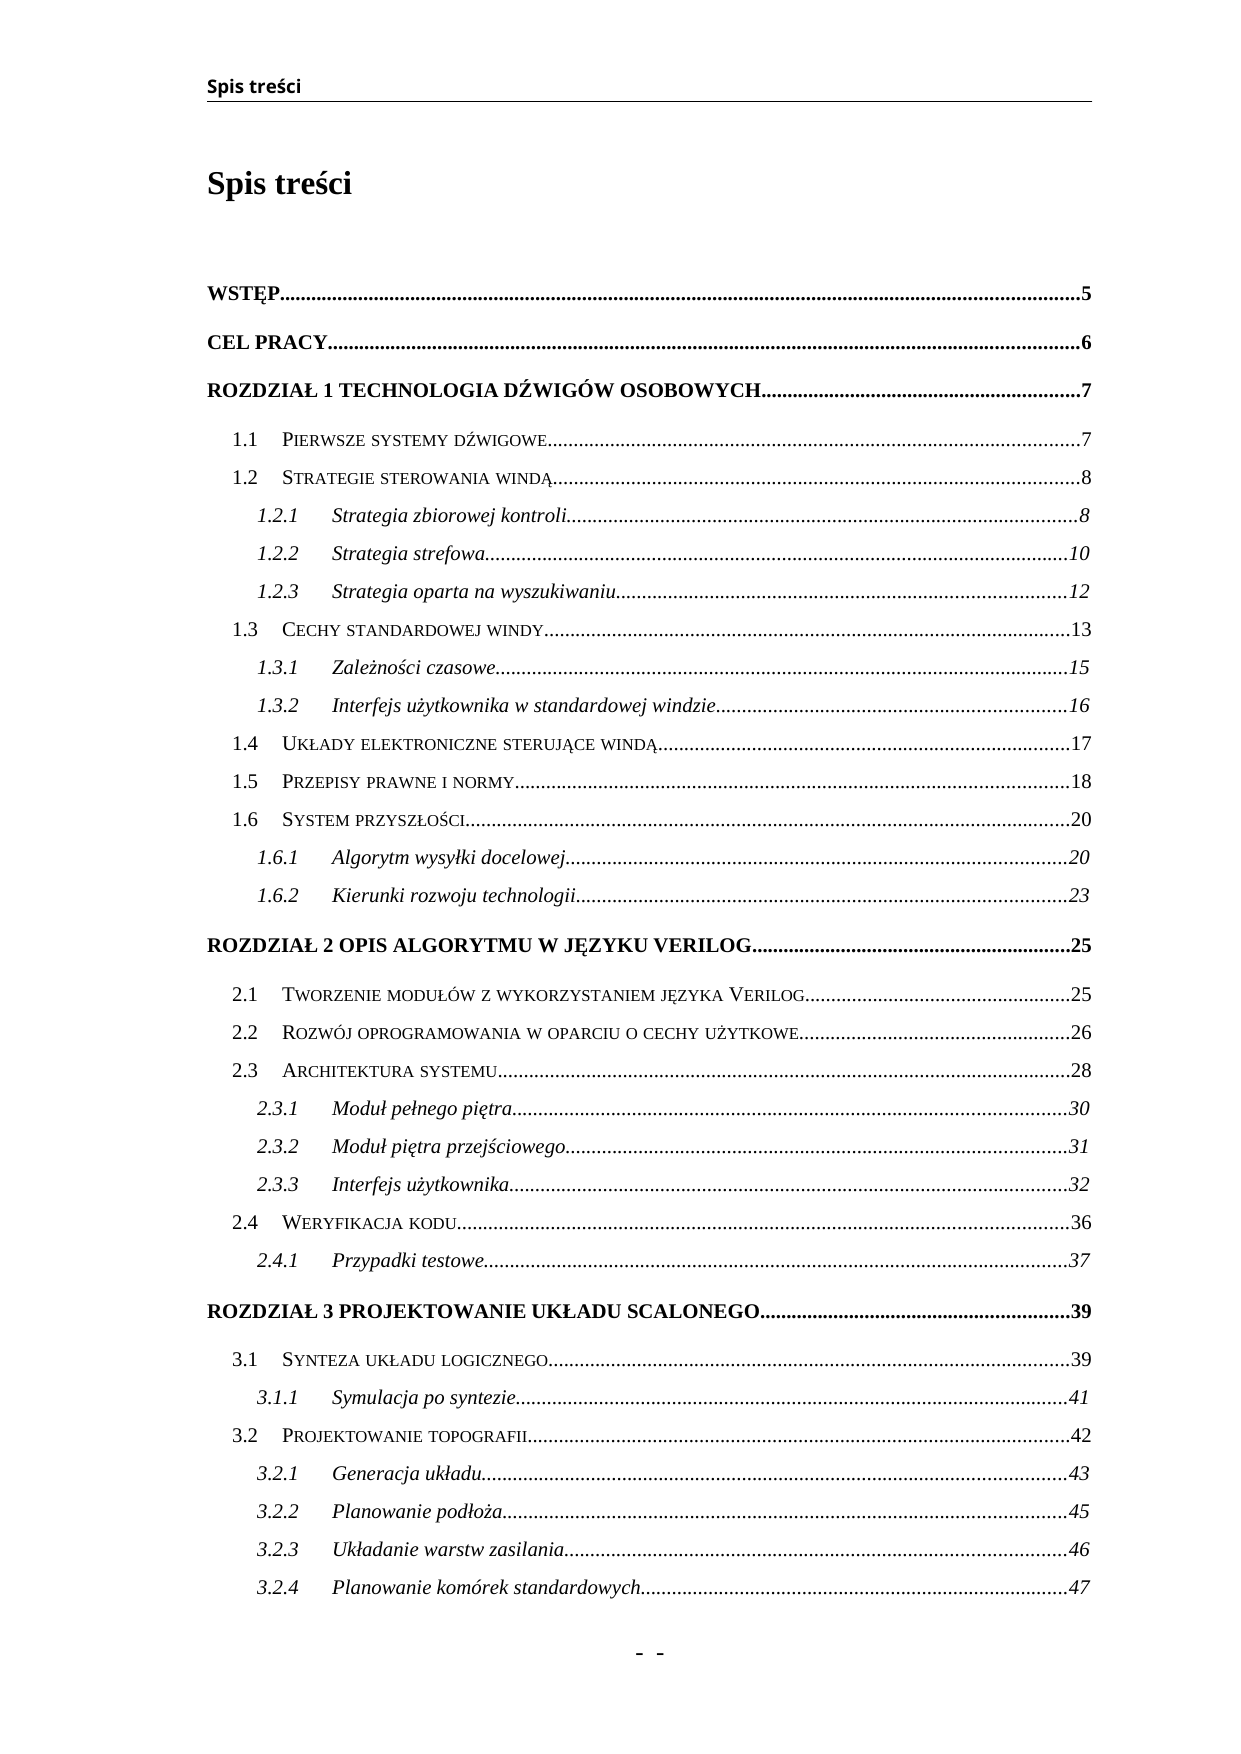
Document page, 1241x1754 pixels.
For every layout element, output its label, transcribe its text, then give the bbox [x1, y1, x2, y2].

text 1.1 Pierwsze systemy dźwigowe 7 [232, 427, 1092, 451]
text 2.3.1 Moduł pełnego piętra 30 [257, 1096, 1092, 1120]
text 3.2.3 Układanie warstw zasilania 46 [257, 1537, 1092, 1561]
text 3.2.4 Planowanie komórek standardowych 47 [257, 1575, 1092, 1599]
text Cel pracy 6 [207, 329, 1092, 354]
text Rozdział 3 Projektowanie układu scalonego 39 [207, 1299, 1092, 1323]
text 2.3.2 Moduł piętra przejściowego 31 [257, 1134, 1092, 1158]
text 3.1.1 Symulacja po syntezie 41 [257, 1385, 1092, 1409]
text 2.3 Architektura systemu 28 [232, 1058, 1092, 1082]
text 3.2.2 Planowanie podłoża 45 [257, 1499, 1092, 1523]
text 1.2.2 Strategia strefowa 10 [257, 541, 1092, 565]
text 1.4 Układy elektroniczne sterujące windą 17 [232, 731, 1092, 755]
text 2.1 Tworzenie modułów z wykorzystaniem języka Verilog 25 [232, 982, 1092, 1006]
text 1.2.1 Strategia zbiorowej kontroli 8 [257, 503, 1092, 527]
text 3.2 Projektowanie topografii 42 [232, 1423, 1092, 1447]
text 3.1 Synteza układu logicznego 39 [232, 1347, 1092, 1371]
text Rozdział 2 Opis algorytmu w języku Verilog 25 [207, 933, 1092, 957]
text 1.6.1 Algorytm wysyłki docelowej 20 [257, 845, 1092, 869]
text Spis treści [207, 148, 1092, 206]
text 2.2 Rozwój oprogramowania w oparciu o cechy użytkowe 26 [232, 1020, 1092, 1044]
text 2.4.1 Przypadki testowe 37 [257, 1248, 1092, 1272]
text 2.3.3 Interfejs użytkownika 32 [257, 1172, 1092, 1196]
text Wstęp 5 [207, 281, 1092, 305]
text 1.3.1 Zależności czasowe 15 [257, 655, 1092, 679]
text 3.2.1 Generacja układu 43 [257, 1461, 1092, 1485]
text 1.2.3 Strategia oparta na wyszukiwaniu 12 [257, 579, 1092, 603]
text 1.3 Cechy standardowej windy 13 [232, 617, 1092, 641]
text 1.2 Strategie sterowania windą 8 [232, 465, 1092, 489]
text 1.3.2 Interfejs użytkownika w standardowej windzie 16 [257, 693, 1092, 717]
text 1.6.2 Kierunki rozwoju technologii 23 [257, 883, 1092, 907]
text Rozdział 1 Technologia dźwigów osobowych 7 [207, 378, 1092, 402]
text 2.4 Weryfikacja kodu 36 [232, 1210, 1092, 1234]
text 1.5 Przepisy prawne i normy 18 [232, 769, 1092, 793]
text 1.6 System przyszłości 20 [232, 807, 1092, 831]
